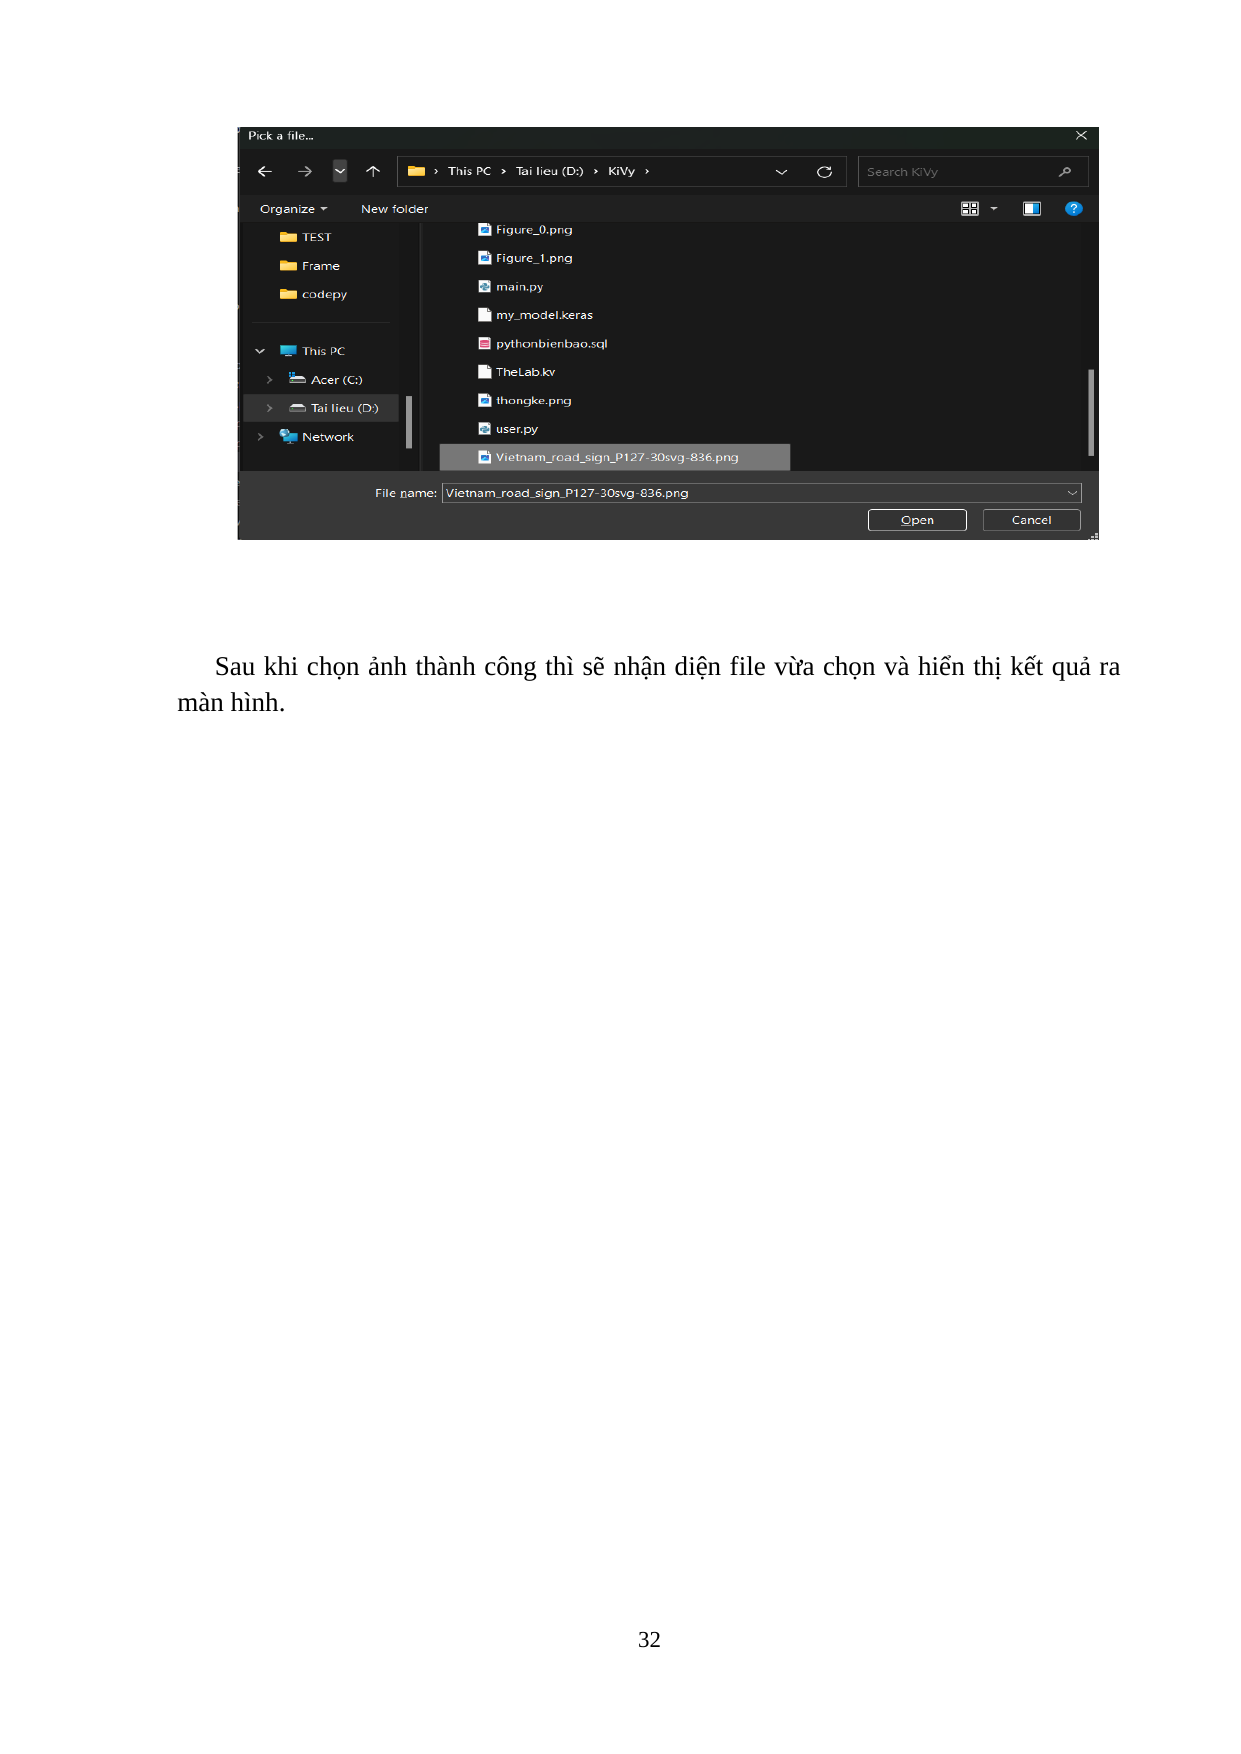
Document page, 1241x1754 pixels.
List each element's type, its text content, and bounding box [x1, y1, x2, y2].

text Sau khi chọn ảnh thành công thì sẽ nhận diện file vừa chọn và hiển thị kết quả ra màn hình. [177, 651, 1122, 717]
picture [237, 127, 1099, 540]
